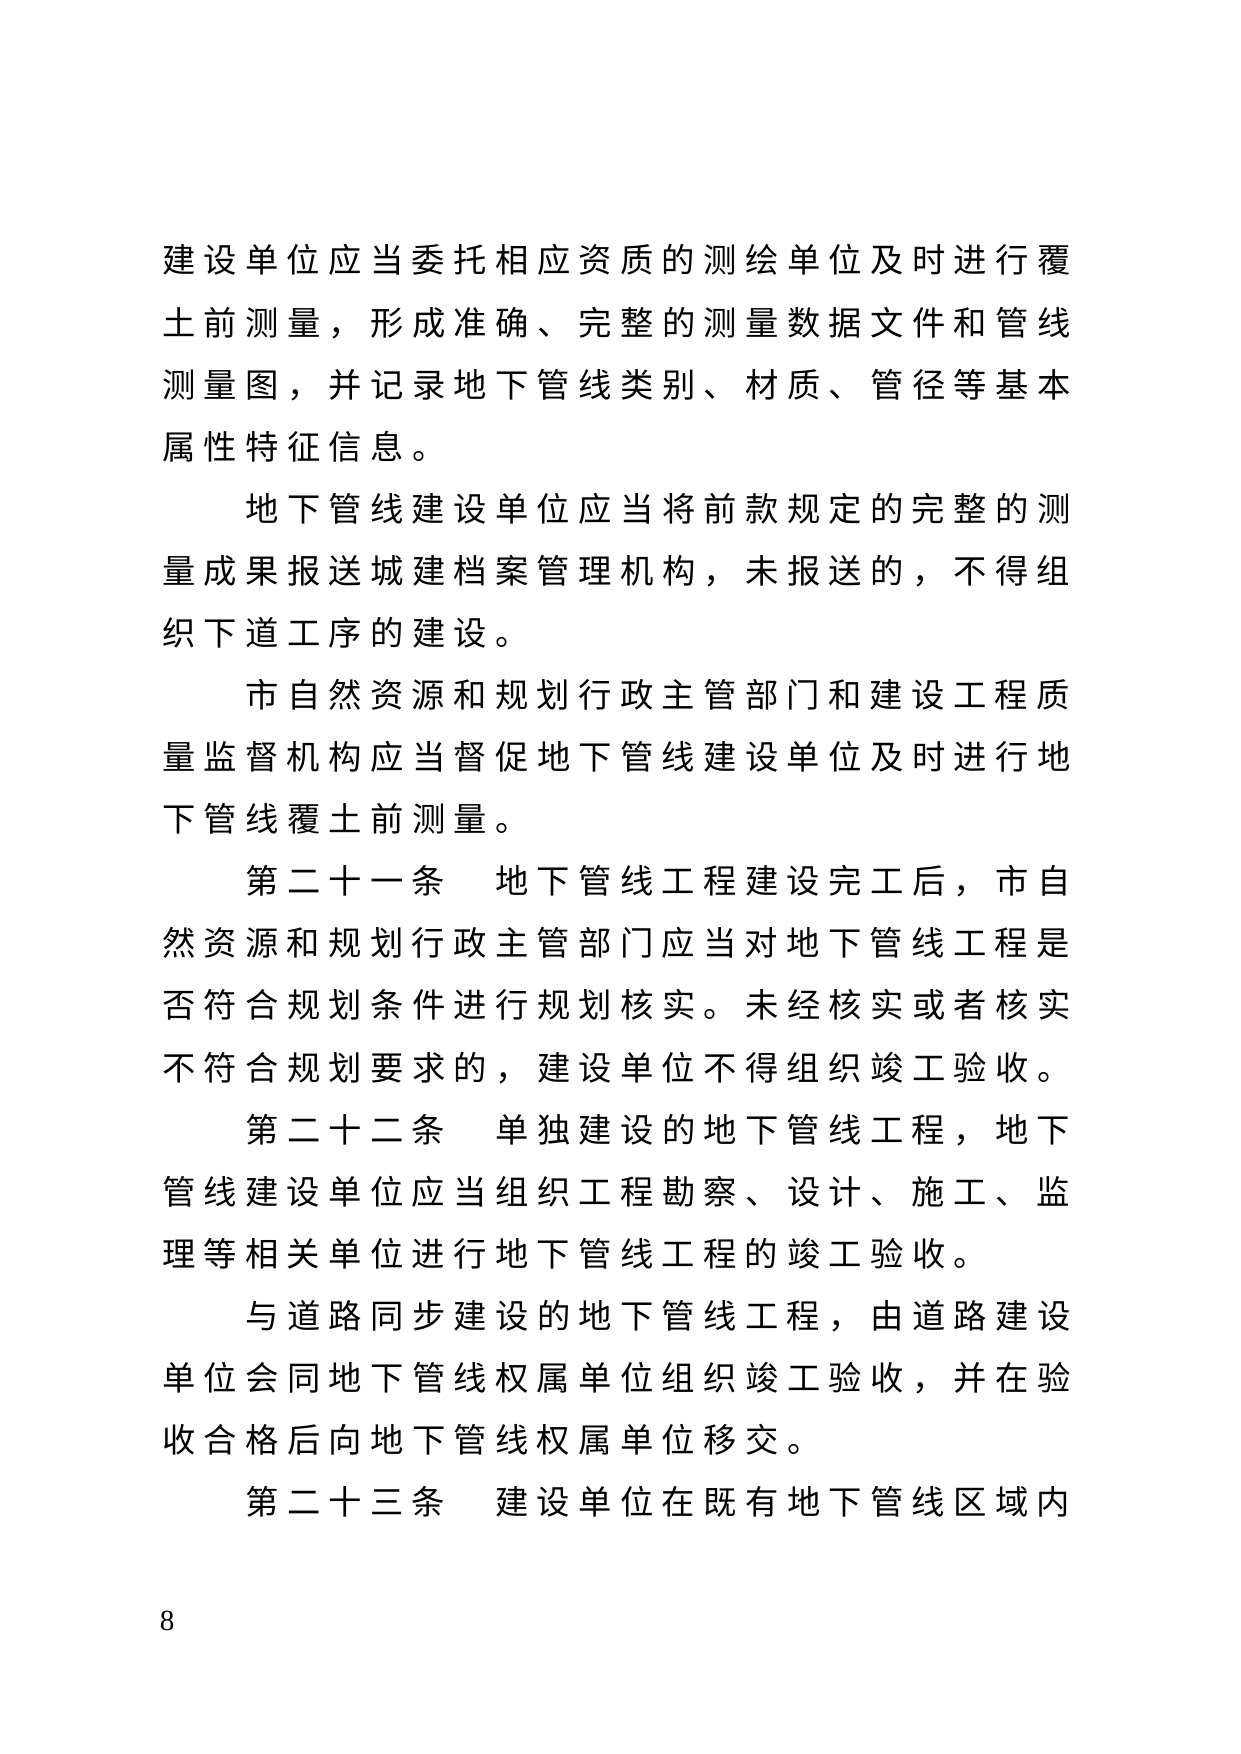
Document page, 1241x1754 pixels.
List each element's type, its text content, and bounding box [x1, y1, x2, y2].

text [162, 1469, 1078, 1531]
text 与道路同步建设的地下管线工程，由道路建设单位会同地下管线权属单位组织竣工验收，并在验收合格后向地下管线权属单位移交。 [162, 1283, 1078, 1469]
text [162, 227, 1078, 476]
text 第二十一条 地下管线工程建设完工后，市自然资源和规划行政主管部门应当对地下管线工程是否符合规划条件进行规划核实。未经核实或者核实不符合规划要求的，建设单位不得组织竣工验收。 [162, 848, 1078, 1096]
text 第二十二条 单独建设的地下管线工程，地下管线建设单位应当组织工程勘察、设计、施工、监理等相关单位进行地下管线工程的竣工验收。 [162, 1096, 1078, 1283]
text 地下管线建设单位应当将前款规定的完整的测量成果报送城建档案管理机构，未报送的，不得组织下道工序的建设。 [162, 476, 1078, 662]
text 市自然资源和规划行政主管部门和建设工程质量监督机构应当督促地下管线建设单位及时进行地下管线覆土前测量。 [162, 662, 1078, 848]
